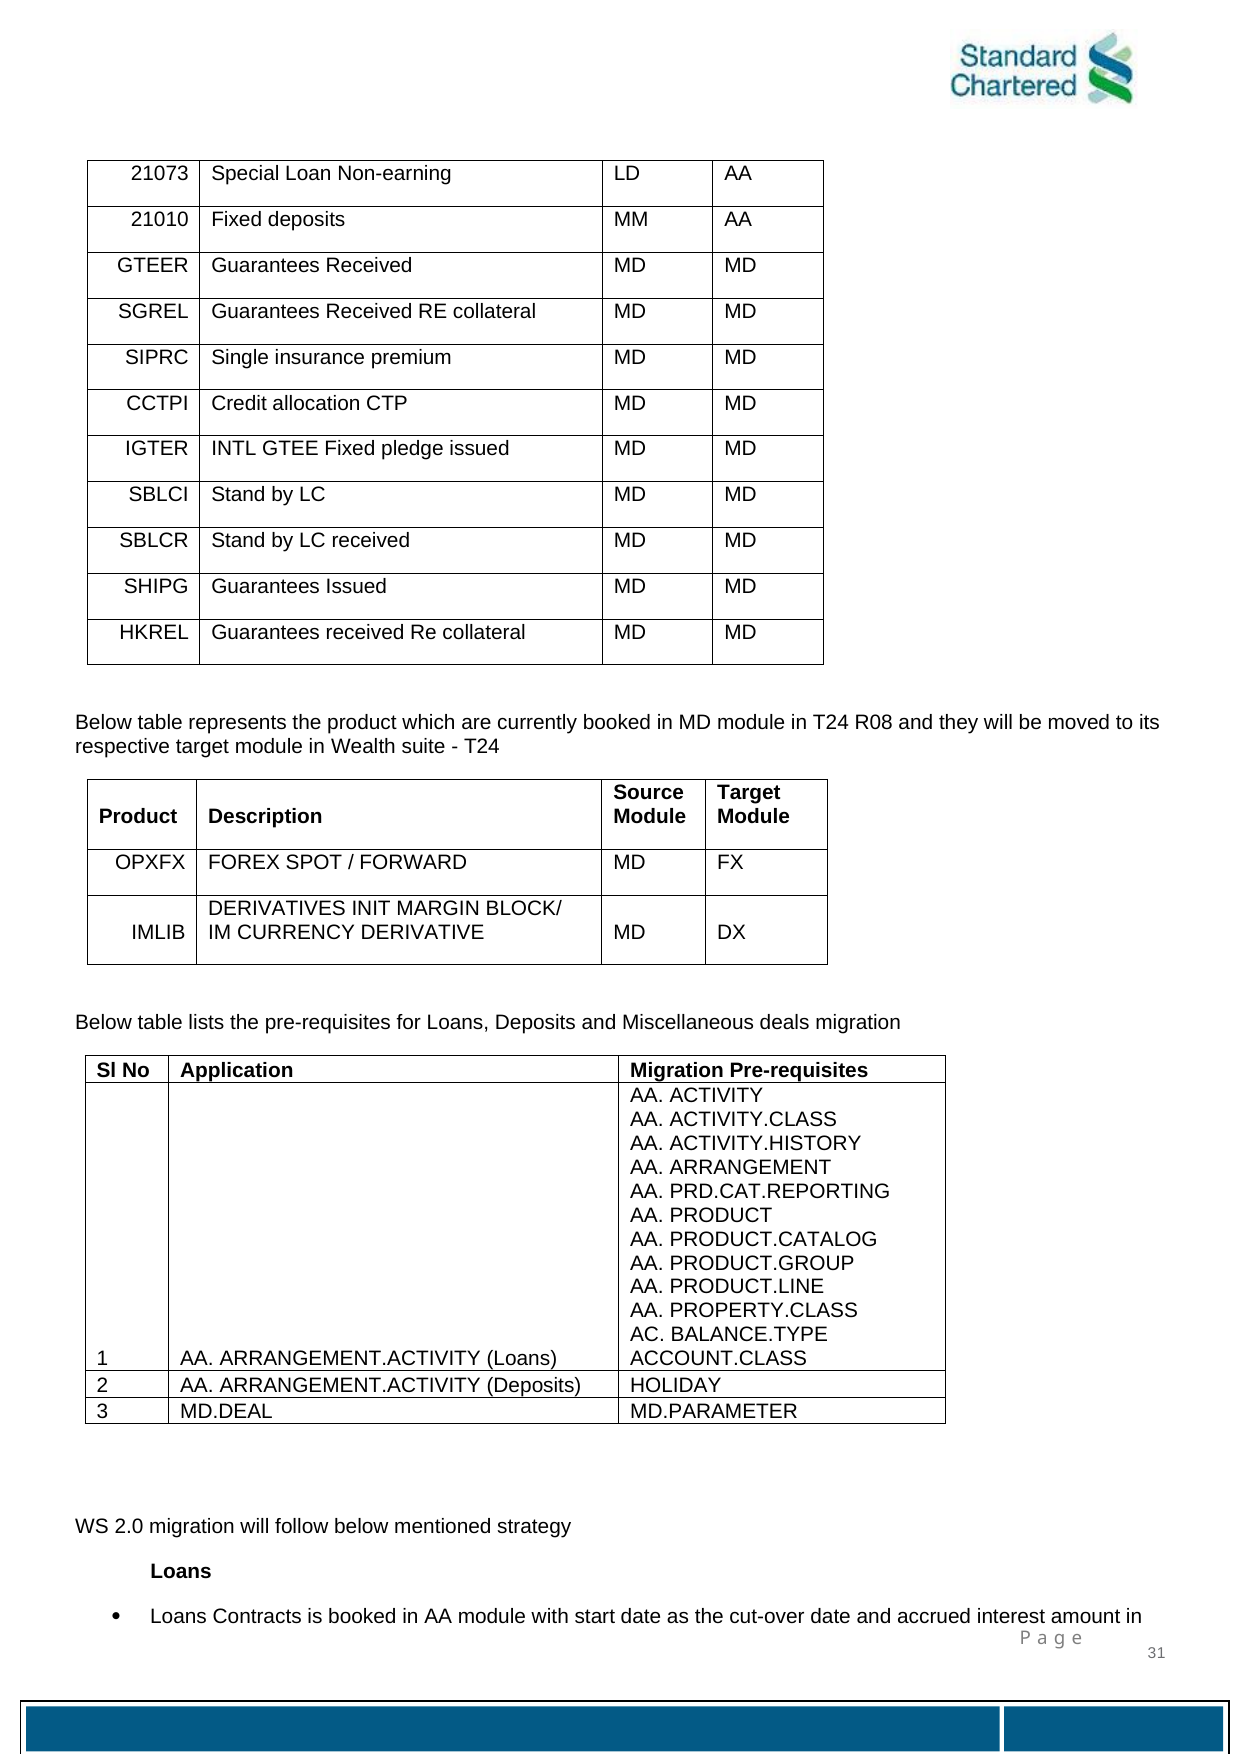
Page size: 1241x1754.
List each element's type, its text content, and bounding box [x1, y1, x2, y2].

table_cell Fixed deposits [200, 207, 602, 252]
table_cell MD [713, 482, 823, 527]
table_header Description [197, 780, 601, 849]
table_cell Guarantees Received [200, 253, 602, 298]
table_header Target Module [706, 780, 803, 849]
table_cell IMLIB [88, 896, 196, 964]
table_cell MD.DEAL [169, 1398, 618, 1423]
text Loans [75, 1559, 1165, 1583]
table_cell MD [603, 436, 712, 481]
table_cell MD [603, 574, 712, 618]
table_cell FX [706, 850, 803, 894]
table_cell MM [603, 207, 712, 252]
table_cell MD [602, 850, 705, 894]
table_cell GTEER [88, 253, 199, 298]
table_cell OPXFX [88, 850, 196, 894]
table_cell SIPRC [88, 345, 199, 389]
table_cell 2 [86, 1371, 168, 1397]
table_cell [803, 896, 827, 964]
table_cell Guarantees received Re collateral [200, 620, 602, 664]
table_cell MD [713, 253, 823, 298]
table_cell Stand by LC received [200, 528, 602, 573]
table_cell AA. ARRANGEMENT.ACTIVITY (Deposits) [169, 1371, 618, 1397]
table_cell MD [603, 482, 712, 527]
table_cell IGTER [88, 436, 199, 481]
table_cell MD [713, 345, 823, 389]
table_cell MD [603, 345, 712, 389]
table_cell [803, 850, 827, 894]
table_cell HOLIDAY [619, 1371, 945, 1397]
table_cell SBLCI [88, 482, 199, 527]
table_cell INTL GTEE Fixed pledge issued [200, 436, 602, 481]
table_cell MD [603, 528, 712, 573]
table_cell SGREL [88, 299, 199, 343]
table_header [803, 780, 827, 849]
table_cell FOREX SPOT / FORWARD [197, 850, 601, 894]
table_cell MD [603, 299, 712, 343]
table_cell DERIVATIVES INIT MARGIN BLOCK/ IM CURRENCY DERIVATIVE [197, 896, 601, 964]
table_cell Single insurance premium [200, 345, 602, 389]
table_cell MD [713, 620, 823, 664]
table_header Migration Pre-requisites [619, 1056, 945, 1082]
table_header Sl No [86, 1056, 168, 1082]
table_cell Credit allocation CTP [200, 390, 602, 435]
table_cell Stand by LC [200, 482, 602, 527]
table_header Source Module [602, 780, 705, 849]
table_cell Special Loan Non-earning [200, 161, 602, 206]
table_cell LD [603, 161, 712, 206]
table_cell MD [713, 528, 823, 573]
table_header Application [169, 1056, 618, 1082]
picture [950, 29, 1138, 109]
table_cell AA [713, 161, 823, 206]
table_cell MD [603, 620, 712, 664]
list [112, 1603, 1165, 1627]
table_cell MD.PARAMETER [619, 1398, 945, 1423]
text Below table represents the product which are currently booked in MD module in T24 R08 and they will be moved to its respective target module in Wealth suite - T24 [75, 710, 1165, 758]
table_cell AA [713, 207, 823, 252]
table_cell AA. ACTIVITY AA. ACTIVITY.CLASS AA. ACTIVITY.HISTORY AA. ARRANGEMENT AA. PRD.CAT.REPORTING AA. PRODUCT AA. PRODUCT.CATALOG AA. PRODUCT.GROUP AA. PRODUCT.LINE AA. PROPERTY.CLASS AC. BALANCE.TYPE ACCOUNT.CLASS [619, 1083, 945, 1370]
table_cell CCTPI [88, 390, 199, 435]
table_cell SHIPG [88, 574, 199, 618]
table_cell Guarantees Issued [200, 574, 602, 618]
table_cell DX [706, 896, 803, 964]
table_cell MD [713, 299, 823, 343]
table_cell 1 [86, 1083, 168, 1370]
table_cell MD [713, 390, 823, 435]
table_cell Guarantees Received RE collateral [200, 299, 602, 343]
table_cell 21073 [88, 161, 199, 206]
table_cell 3 [86, 1398, 168, 1423]
table_cell HKREL [88, 620, 199, 664]
table_header Product [88, 780, 196, 849]
text Below table lists the pre-requisites for Loans, Deposits and Miscellaneous deals migration [75, 1010, 1165, 1034]
table_cell MD [602, 896, 705, 964]
table_cell MD [603, 253, 712, 298]
table_cell AA. ARRANGEMENT.ACTIVITY (Loans) [169, 1083, 618, 1370]
table_cell MD [713, 574, 823, 618]
text WS 2.0 migration will follow below mentioned strategy [75, 1514, 1165, 1538]
table_cell 21010 [88, 207, 199, 252]
table_cell MD [713, 436, 823, 481]
table_cell MD [603, 390, 712, 435]
table_cell SBLCR [88, 528, 199, 573]
